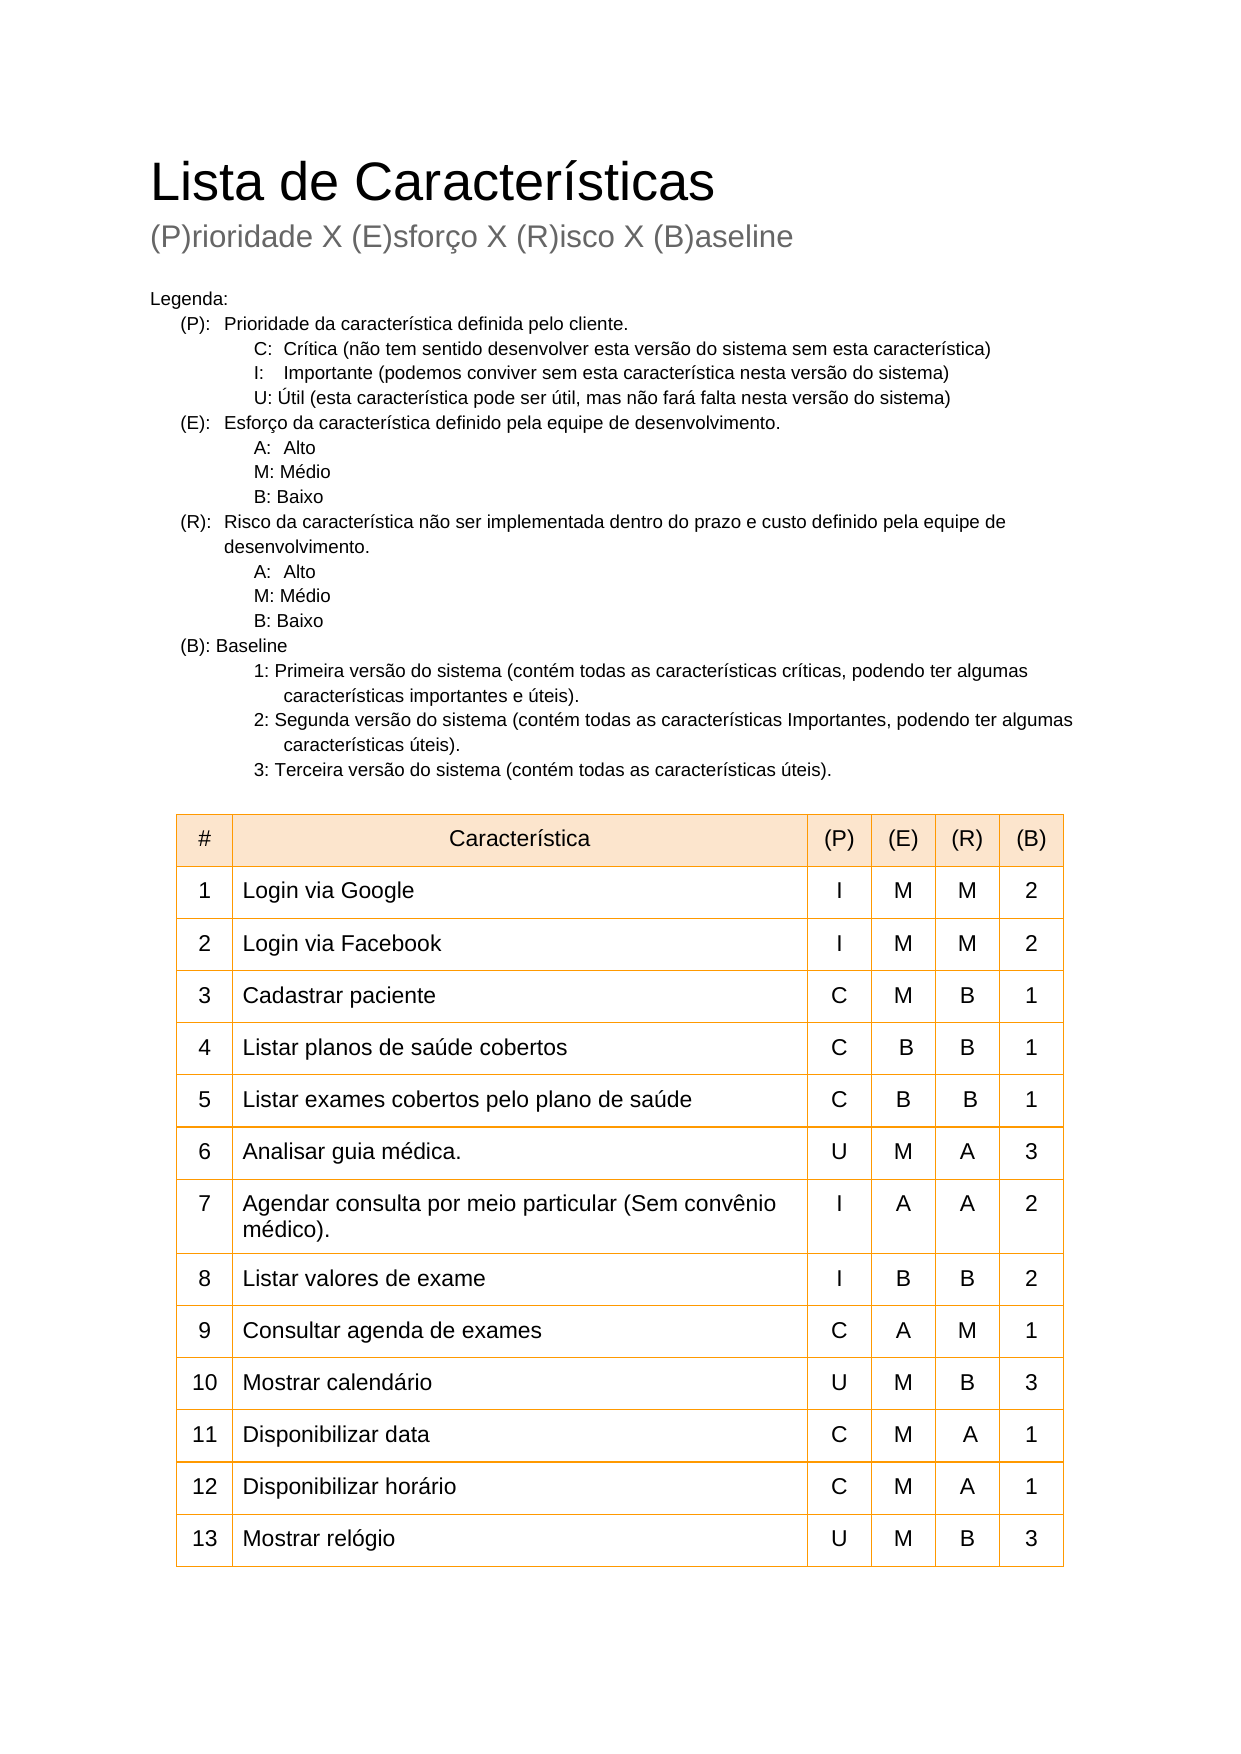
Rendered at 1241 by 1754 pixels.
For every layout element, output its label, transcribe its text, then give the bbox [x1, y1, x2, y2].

subtitle (P)rioridade X (E)sforço X (R)isco X (B)aseline [150, 218, 1090, 254]
table_cell I [808, 919, 871, 970]
table_cell 6 [177, 1128, 232, 1178]
table_cell Agendar consulta por meio particular (Sem convênio médico). [233, 1180, 807, 1253]
table_cell M [872, 1515, 935, 1566]
table_cell C [808, 1306, 871, 1357]
table_cell B [872, 1075, 935, 1126]
table_header Característica [233, 815, 807, 866]
table_cell M [936, 1306, 999, 1357]
table_cell M [872, 919, 935, 970]
table_cell B [936, 1254, 999, 1305]
table_cell 5 [177, 1075, 232, 1126]
table_cell A [872, 1306, 935, 1357]
table_cell 2 [177, 919, 232, 970]
table_cell U [808, 1515, 871, 1566]
table_cell 10 [177, 1358, 232, 1409]
table_cell Disponibilizar data [233, 1410, 807, 1461]
table_cell Login via Google [233, 867, 807, 918]
table_cell M [872, 971, 935, 1022]
table_cell 8 [177, 1254, 232, 1305]
table_cell Mostrar calendário [233, 1358, 807, 1409]
text (P): Prioridade da característica definida pelo cliente. [180, 313, 1090, 334]
table_cell 3 [1000, 1128, 1063, 1178]
table_header # [177, 815, 232, 866]
table_cell C [808, 1023, 871, 1074]
table_cell 9 [177, 1306, 232, 1357]
table_cell 13 [177, 1515, 232, 1566]
table_cell A [936, 1180, 999, 1253]
text A: Alto [253, 561, 1090, 582]
table_cell C [808, 1410, 871, 1461]
table_cell C [808, 971, 871, 1022]
table_cell Consultar agenda de exames [233, 1306, 807, 1357]
table_cell 2 [1000, 867, 1063, 918]
table_cell 7 [177, 1180, 232, 1253]
table_cell 3 [1000, 1358, 1063, 1409]
table_cell B [936, 1075, 999, 1126]
table_cell 4 [177, 1023, 232, 1074]
table_cell M [872, 1358, 935, 1409]
table_cell 2 [1000, 1180, 1063, 1253]
text A: Alto [253, 437, 1090, 458]
table_cell C [808, 1075, 871, 1126]
table_header (P) [808, 815, 871, 866]
text M: Médio [253, 585, 1090, 607]
table_header (B) [1000, 815, 1063, 866]
table_cell 11 [177, 1410, 232, 1461]
text M: Médio [253, 461, 1090, 483]
table_cell Disponibilizar horário [233, 1463, 807, 1513]
table_cell Analisar guia médica. [233, 1128, 807, 1178]
table_cell M [936, 867, 999, 918]
table_cell 1 [177, 867, 232, 918]
table_cell B [936, 1023, 999, 1074]
table_header (E) [872, 815, 935, 866]
table_cell B [936, 1358, 999, 1409]
text 2: Segunda versão do sistema (contém todas as características Importantes, podendo ter algumas características úteis). [253, 709, 1090, 756]
table_cell A [936, 1128, 999, 1178]
table_cell M [872, 867, 935, 918]
table_cell I [808, 1254, 871, 1305]
table_cell A [872, 1180, 935, 1253]
table_cell B [936, 971, 999, 1022]
table_cell U [808, 1128, 871, 1178]
table_cell M [872, 1410, 935, 1461]
table_cell 2 [1000, 1254, 1063, 1305]
table_cell A [936, 1410, 999, 1461]
text U: Útil (esta característica pode ser útil, mas não fará falta nesta versão do sistema) [253, 387, 1090, 408]
table_cell Listar planos de saúde cobertos [233, 1023, 807, 1074]
title Lista de Características [150, 150, 1090, 212]
table_cell 3 [1000, 1515, 1063, 1566]
text (B): Baseline [180, 635, 1090, 656]
text C: Crítica (não tem sentido desenvolver esta versão do sistema sem esta característica) [253, 337, 1090, 359]
table_header (R) [936, 815, 999, 866]
table_cell Login via Facebook [233, 919, 807, 970]
text (E): Esforço da característica definido pela equipe de desenvolvimento. [180, 412, 1090, 433]
table_cell 3 [177, 971, 232, 1022]
text 3: Terceira versão do sistema (contém todas as características úteis). [253, 759, 1090, 780]
table_cell 1 [1000, 1306, 1063, 1357]
table_cell C [808, 1463, 871, 1513]
table_cell M [872, 1128, 935, 1178]
text B: Baixo [253, 610, 1090, 632]
table_cell B [872, 1254, 935, 1305]
text I: Importante (podemos conviver sem esta característica nesta versão do sistema) [253, 362, 1090, 384]
table_cell 1 [1000, 1463, 1063, 1513]
table_cell B [872, 1023, 935, 1074]
table_cell A [936, 1463, 999, 1513]
table_cell 1 [1000, 1075, 1063, 1126]
text Legenda: [150, 288, 1090, 309]
table_cell 1 [1000, 1410, 1063, 1461]
table_cell M [872, 1463, 935, 1513]
text 1: Primeira versão do sistema (contém todas as características críticas, podendo ter algumas características importantes e úteis). [253, 660, 1090, 706]
table_cell 1 [1000, 1023, 1063, 1074]
table_cell 1 [1000, 971, 1063, 1022]
table_cell Mostrar relógio [233, 1515, 807, 1566]
table_cell 12 [177, 1463, 232, 1513]
table_cell M [936, 919, 999, 970]
table_cell 2 [1000, 919, 1063, 970]
table_cell B [936, 1515, 999, 1566]
table_cell I [808, 1180, 871, 1253]
table_cell U [808, 1358, 871, 1409]
table_cell Listar exames cobertos pelo plano de saúde [233, 1075, 807, 1126]
text B: Baixo [253, 486, 1090, 508]
table_cell I [808, 867, 871, 918]
table_cell Listar valores de exame [233, 1254, 807, 1305]
table_cell Cadastrar paciente [233, 971, 807, 1022]
text (R): Risco da característica não ser implementada dentro do prazo e custo definido pela equipe de desenvolvimento. [180, 511, 1090, 557]
